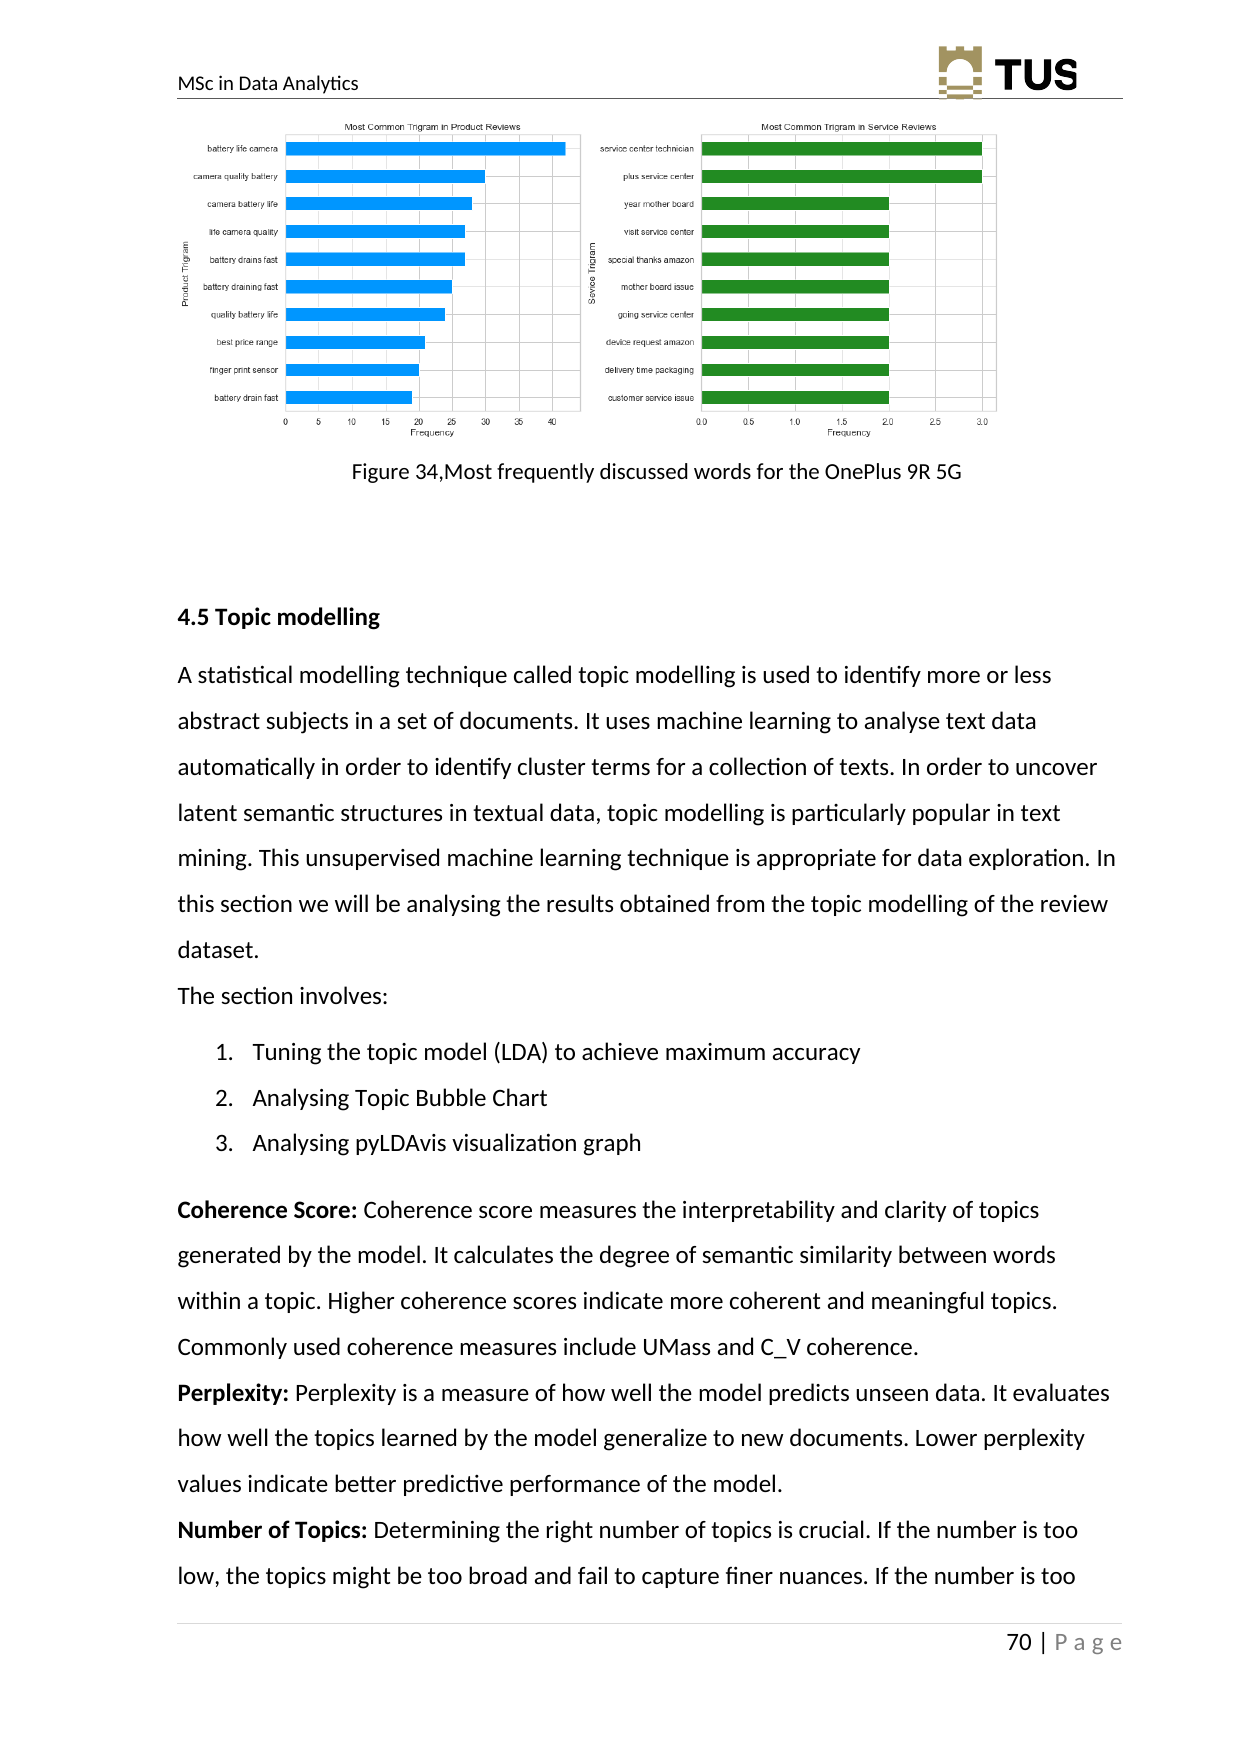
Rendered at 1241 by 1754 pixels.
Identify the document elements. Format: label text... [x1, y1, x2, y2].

list Analysing pyLDAvis visualization graph [215, 1127, 1122, 1158]
list Tuning the topic model (LDA) to achieve maximum accuracy [215, 1036, 1122, 1066]
picture [177, 118, 1000, 442]
text A statistical modelling technique called topic modelling is used to identify more or less abstract subjects in a set of documents. It uses machine learning to analyse text data automatically in order to identify cluster terms for a collection of texts. In order to uncover latent semantic structures in textual data, topic modelling is particularly popular in text mining. This unsupervised machine learning technique is appropriate for data exploration. In this section we will be analysing the results obtained from the topic modelling of the review dataset. [177, 660, 1122, 964]
subtitle 4.5 Topic modelling [177, 601, 1122, 632]
text Figure 34,Most frequently discussed words for the OnePlus 9R 5G [162, 457, 1137, 485]
text Perplexity: Perplexity is a measure of how well the model predicts unseen data. It evaluates how well the topics learned by the model generalize to new documents. Lower perplexity values indicate better predictive performance of the model. [177, 1377, 1122, 1499]
list Analysing Topic Bubble Chart [215, 1082, 1122, 1112]
text The section involves: [177, 980, 1122, 1010]
text Coherence Score: Coherence score measures the interpretability and clarity of topics generated by the model. It calculates the degree of semantic similarity between words within a topic. Higher coherence scores indicate more coherent and meaningful topics. Commonly used coherence measures include UMass and C_V coherence. [177, 1194, 1122, 1362]
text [177, 1514, 1122, 1590]
picture [938, 46, 1077, 100]
